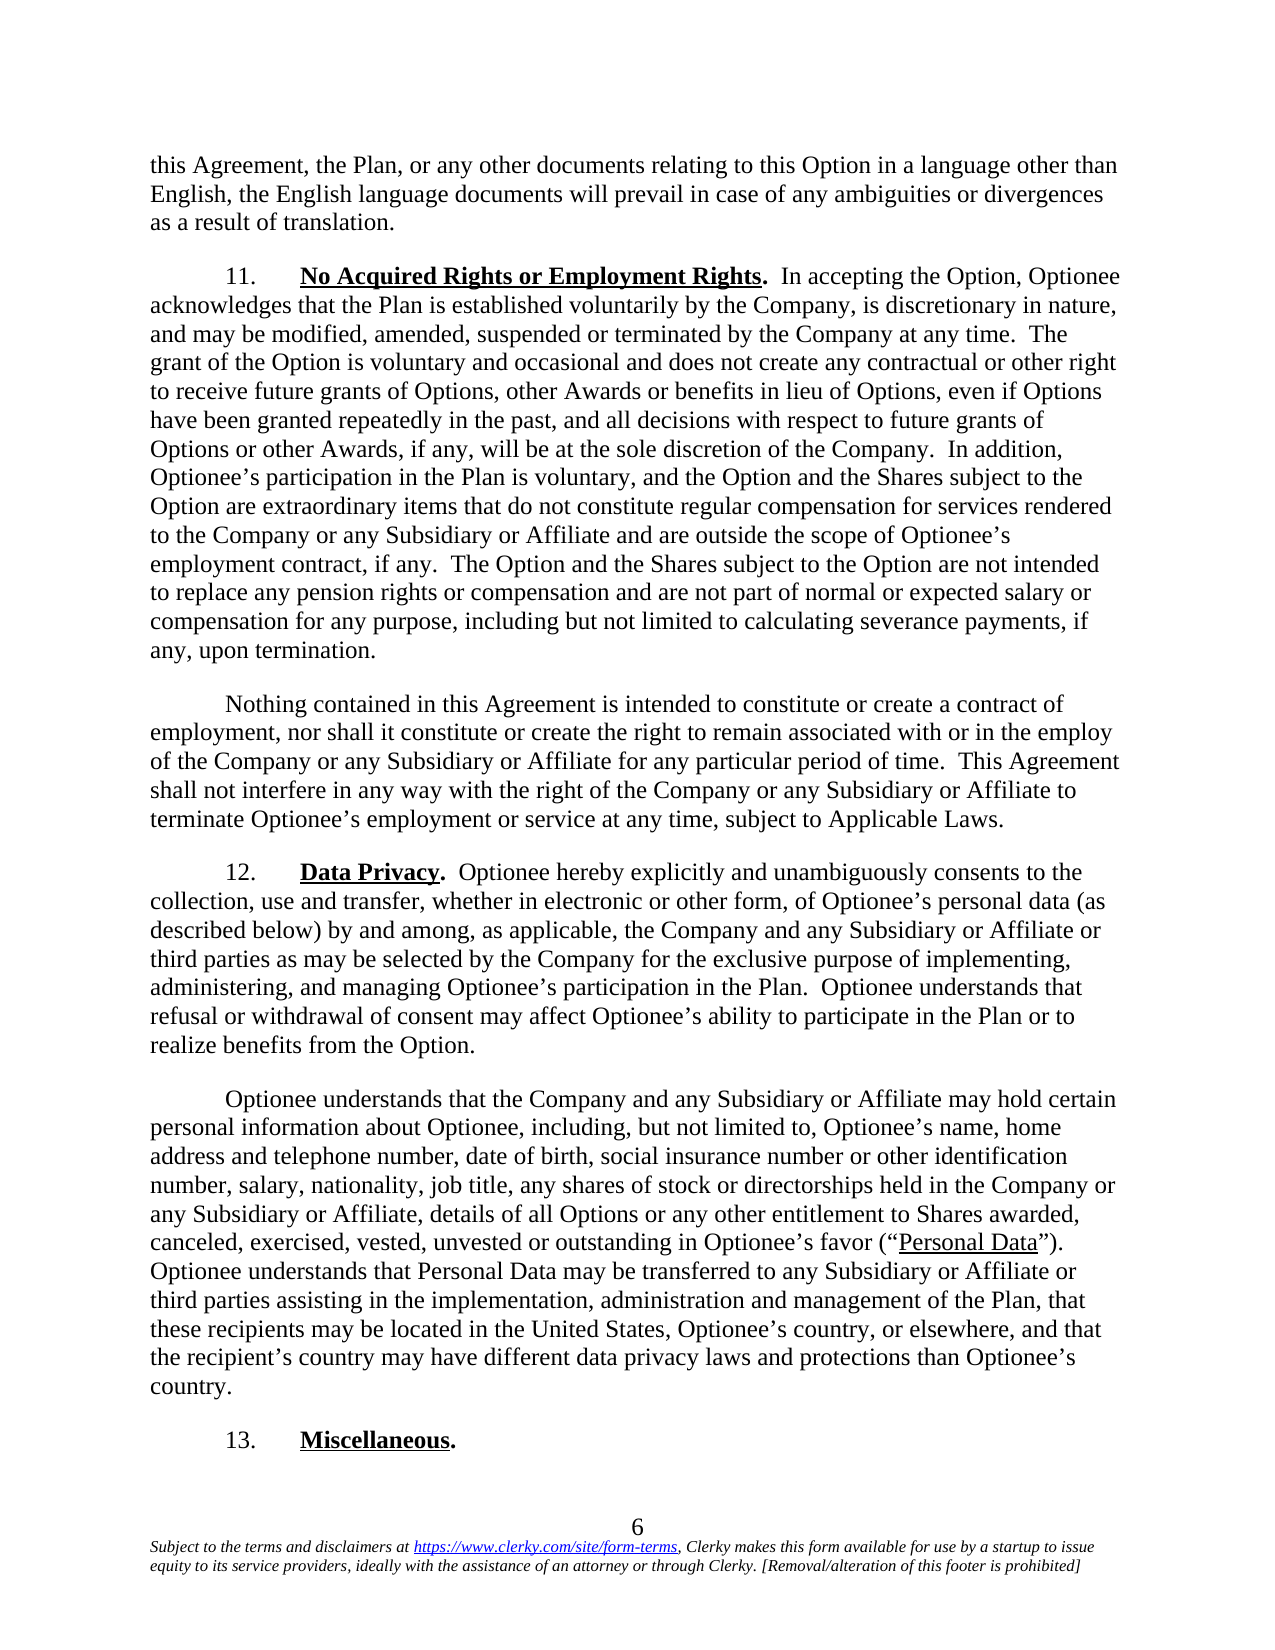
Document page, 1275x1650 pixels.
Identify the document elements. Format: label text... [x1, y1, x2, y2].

list No Acquired Rights or Employment Rights. In accepting the Option, Optionee acknowledges that the Plan is established voluntarily by the Company, is discretionary in nature, and may be modified, amended, suspended or terminated by the Company at any time. The grant of the Option is voluntary and occasional and does not create any contractual or other right to receive future grants of Options, other Awards or benefits in lieu of Options, even if Options have been granted repeatedly in the past, and all decisions with respect to future grants of Options or other Awards, if any, will be at the sole discretion of the Company. In addition, Optionee’s participation in the Plan is voluntary, and the Option and the Shares subject to the Option are extraordinary items that do not constitute regular compensation for services rendered to the Company or any Subsidiary or Affiliate and are outside the scope of Optionee’s employment contract, if any. The Option and the Shares subject to the Option are not intended to replace any pension rights or compensation and are not part of normal or expected salary or compensation for any purpose, including but not limited to calculating severance payments, if any, upon termination. [150, 261, 1125, 664]
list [150, 150, 1125, 236]
text Nothing contained in this Agreement is intended to constitute or create a contract of employment, nor shall it constitute or create the right to remain associated with or in the employ of the Company or any Subsidiary or Affiliate for any particular period of time. This Agreement shall not interfere in any way with the right of the Company or any Subsidiary or Affiliate to terminate Optionee’s employment or service at any time, subject to Applicable Laws. [150, 689, 1125, 832]
list Miscellaneous. [150, 1425, 1125, 1454]
text Optionee understands that the Company and any Subsidiary or Affiliate may hold certain personal information about Optionee, including, but not limited to, Optionee’s name, home address and telephone number, date of birth, social insurance number or other identification number, salary, nationality, job title, any shares of stock or directorships held in the Company or any Subsidiary or Affiliate, details of all Options or any other entitlement to Shares awarded, canceled, exercised, vested, unvested or outstanding in Optionee’s favor (“Personal Data”). Optionee understands that Personal Data may be transferred to any Subsidiary or Affiliate or third parties assisting in the implementation, administration and management of the Plan, that these recipients may be located in the United States, Optionee’s country, or elsewhere, and that the recipient’s country may have different data privacy laws and protections than Optionee’s country. [150, 1084, 1125, 1400]
list Data Privacy. Optionee hereby explicitly and unambiguously consents to the collection, use and transfer, whether in electronic or other form, of Optionee’s personal data (as described below) by and among, as applicable, the Company and any Subsidiary or Affiliate or third parties as may be selected by the Company for the exclusive purpose of implementing, administering, and managing Optionee’s participation in the Plan. Optionee understands that refusal or withdrawal of consent may affect Optionee’s ability to participate in the Plan or to realize benefits from the Option. [150, 857, 1125, 1059]
